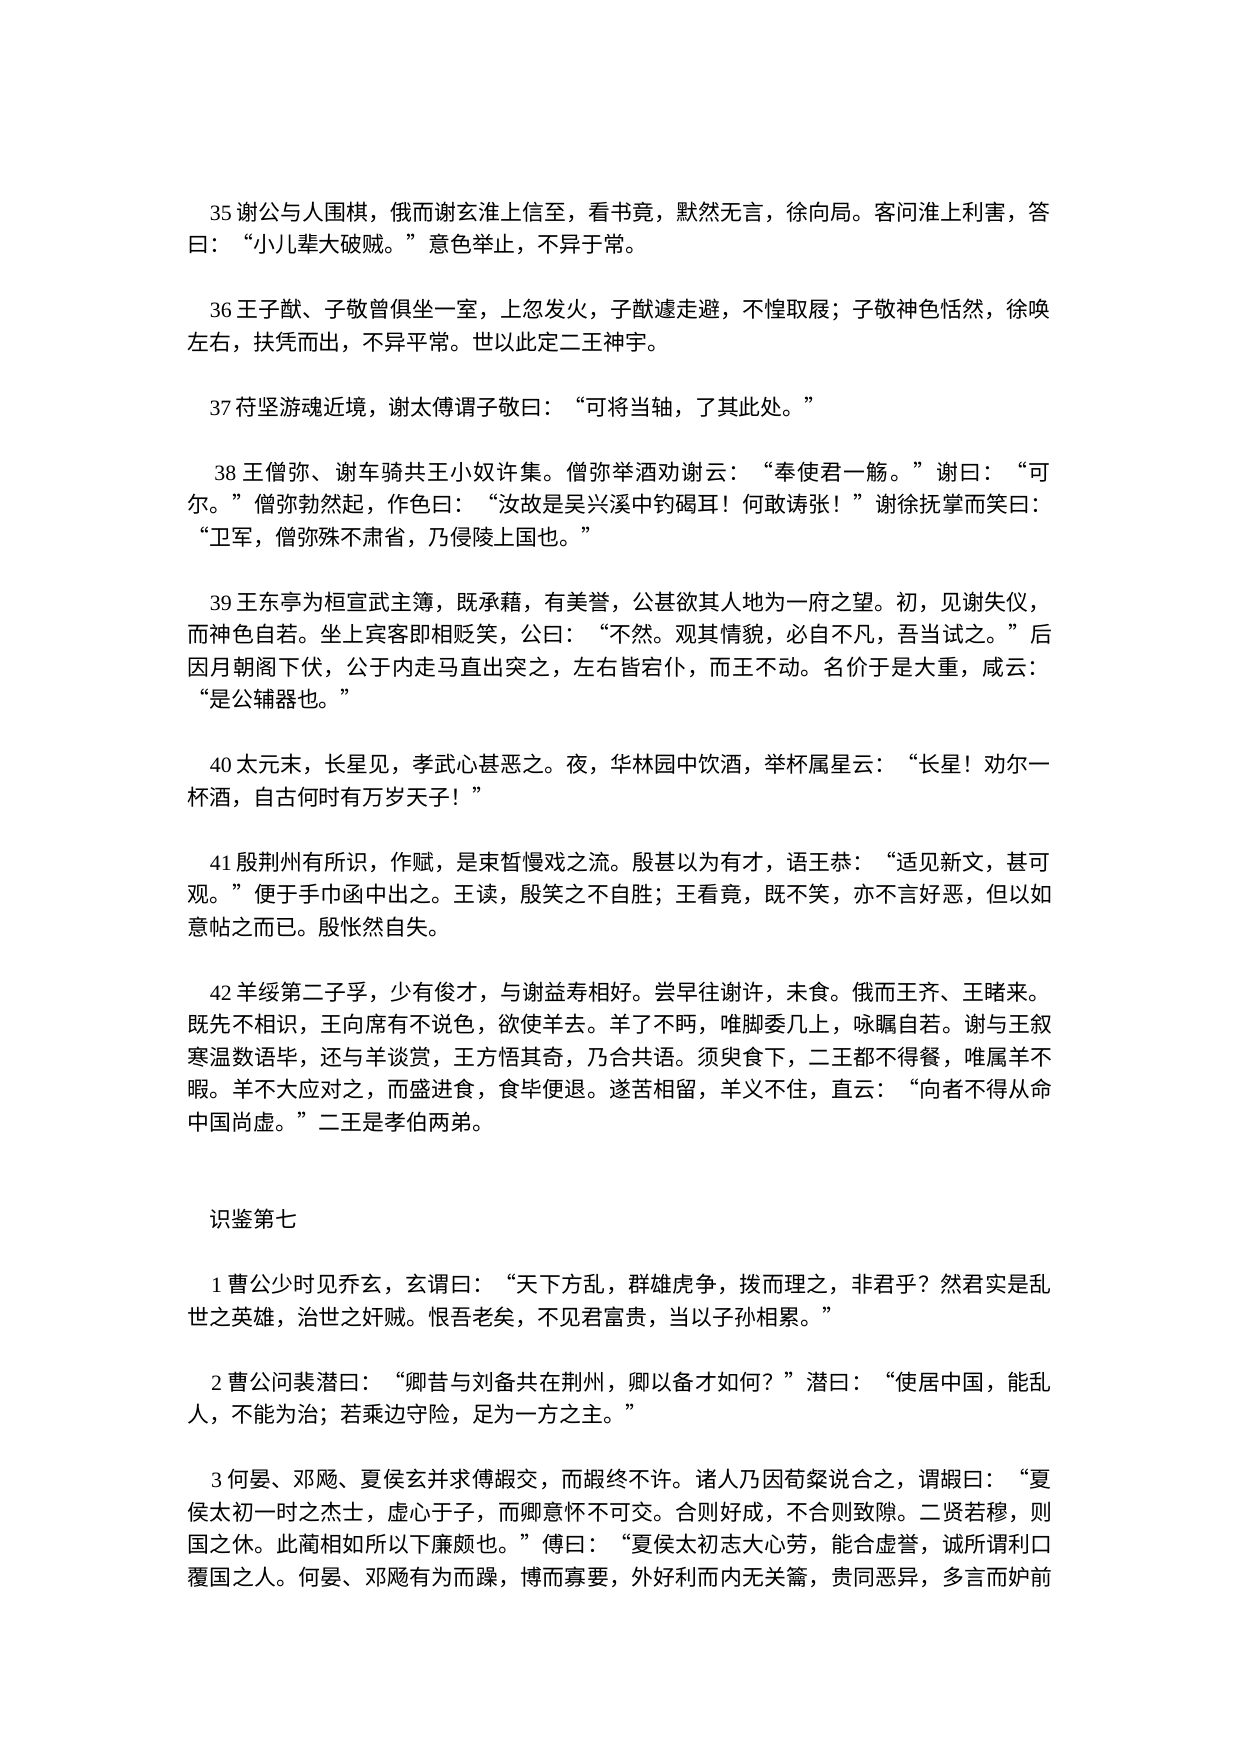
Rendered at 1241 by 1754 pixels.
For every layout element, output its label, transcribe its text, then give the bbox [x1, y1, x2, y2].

text 39王东亭为桓宣武主簿，既承藉，有美誉，公甚欲其人地为一府之望。初，见谢失仪，而神色自若。坐上宾客即相贬笑，公曰：“不然。观其情貌，必自不凡，吾当试之。”后因月朝阁下伏，公于内走马直出突之，左右皆宕仆，而王不动。名价于是大重，咸云：“是公辅器也。” [187, 584, 1053, 714]
text 2曹公问裴潜曰：“卿昔与刘备共在荆州，卿以备才如何？”潜曰：“使居中国，能乱人，不能为治；若乘边守险，足为一方之主。” [187, 1364, 1053, 1429]
text 40太元末，长星见，孝武心甚恶之。夜，华林园中饮酒，举杯属星云：“长星！劝尔一杯酒，自古何时有万岁天子！” [187, 747, 1053, 812]
text 1曹公少时见乔玄，玄谓曰：“天下方乱，群雄虎争，拨而理之，非君乎？然君实是乱世之英雄，治世之奸贼。恨吾老矣，不见君富贵，当以子孙相累。” [187, 1267, 1053, 1332]
text 36王子猷、子敬曾俱坐一室，上忽发火，子猷遽走避，不惶取屐；子敬神色恬然，徐唤左右，扶凭而出，不异平常。世以此定二王神宇。 [187, 292, 1053, 357]
text 35谢公与人围棋，俄而谢玄淮上信至，看书竟，默然无言，徐向局。客问淮上利害，答曰：“小儿辈大破贼。”意色举止，不异于常。 [187, 194, 1053, 259]
text 38王僧弥、谢车骑共王小奴许集。僧弥举酒劝谢云：“奉使君一觞。”谢曰：“可尔。”僧弥勃然起，作色曰：“汝故是吴兴溪中钓碣耳！何敢诪张！”谢徐抚掌而笑曰：“卫军，僧弥殊不肃省，乃侵陵上国也。” [187, 454, 1053, 552]
text 42羊绥第二子孚，少有俊才，与谢益寿相好。尝早往谢许，未食。俄而王齐、王睹来。既先不相识，王向席有不说色，欲使羊去。羊了不眄，唯脚委几上，咏瞩自若。谢与王叙寒温数语毕，还与羊谈赏，王方悟其奇，乃合共语。须臾食下，二王都不得餐，唯属羊不暇。羊不大应对之，而盛进食，食毕便退。遂苦相留，羊义不住，直云：“向者不得从命，中国尚虚。”二王是孝伯两弟。 [187, 974, 1053, 1137]
text 37苻坚游魂近境，谢太傅谓子敬曰：“可将当轴，了其此处。” [187, 389, 1053, 422]
text 识鉴第七 [187, 1202, 1053, 1234]
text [187, 1462, 1053, 1592]
text 41殷荆州有所识，作赋，是束晳慢戏之流。殷甚以为有才，语王恭：“适见新文，甚可观。”便于手巾函中出之。王读，殷笑之不自胜；王看竟，既不笑，亦不言好恶，但以如意帖之而已。殷怅然自失。 [187, 844, 1053, 942]
